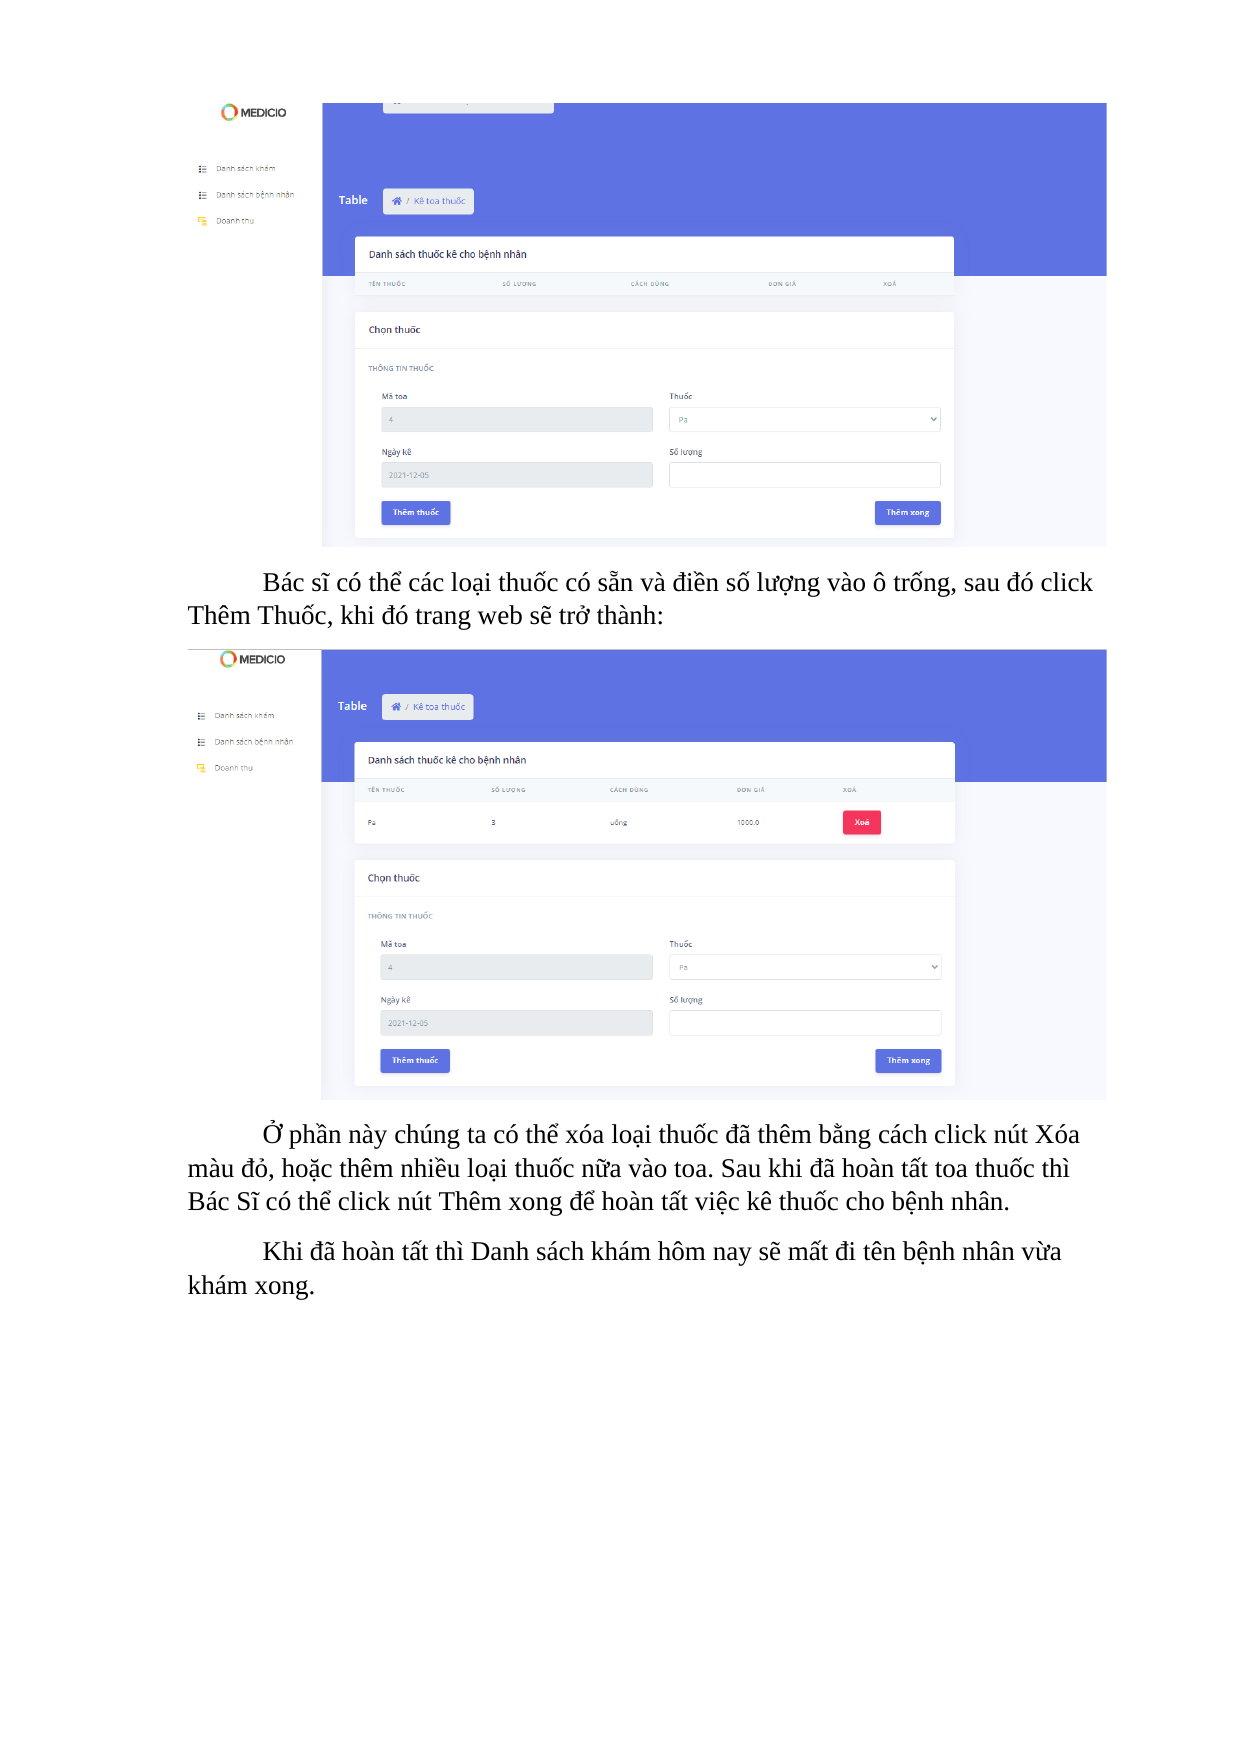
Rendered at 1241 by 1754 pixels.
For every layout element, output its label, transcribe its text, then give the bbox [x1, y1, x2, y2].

text Ở phần này chúng ta có thể xóa loại thuốc đã thêm bằng cách click nút Xóa màu đỏ, hoặc thêm nhiều loại thuốc nữa vào toa. Sau khi đã hoàn tất toa thuốc thì Bác Sĩ có thể click nút Thêm xong để hoàn tất việc kê thuốc cho bệnh nhân. [187, 1118, 1107, 1216]
picture [187, 649, 1107, 1100]
text Khi đã hoàn tất thì Danh sách khám hôm nay sẽ mất đi tên bệnh nhân vừa khám xong. [187, 1236, 1107, 1300]
text Bác sĩ có thể các loại thuốc có sẵn và điền số lượng vào ô trống, sau đó click Thêm Thuốc, khi đó trang web sẽ trở thành: [187, 566, 1107, 630]
picture [187, 103, 1107, 547]
